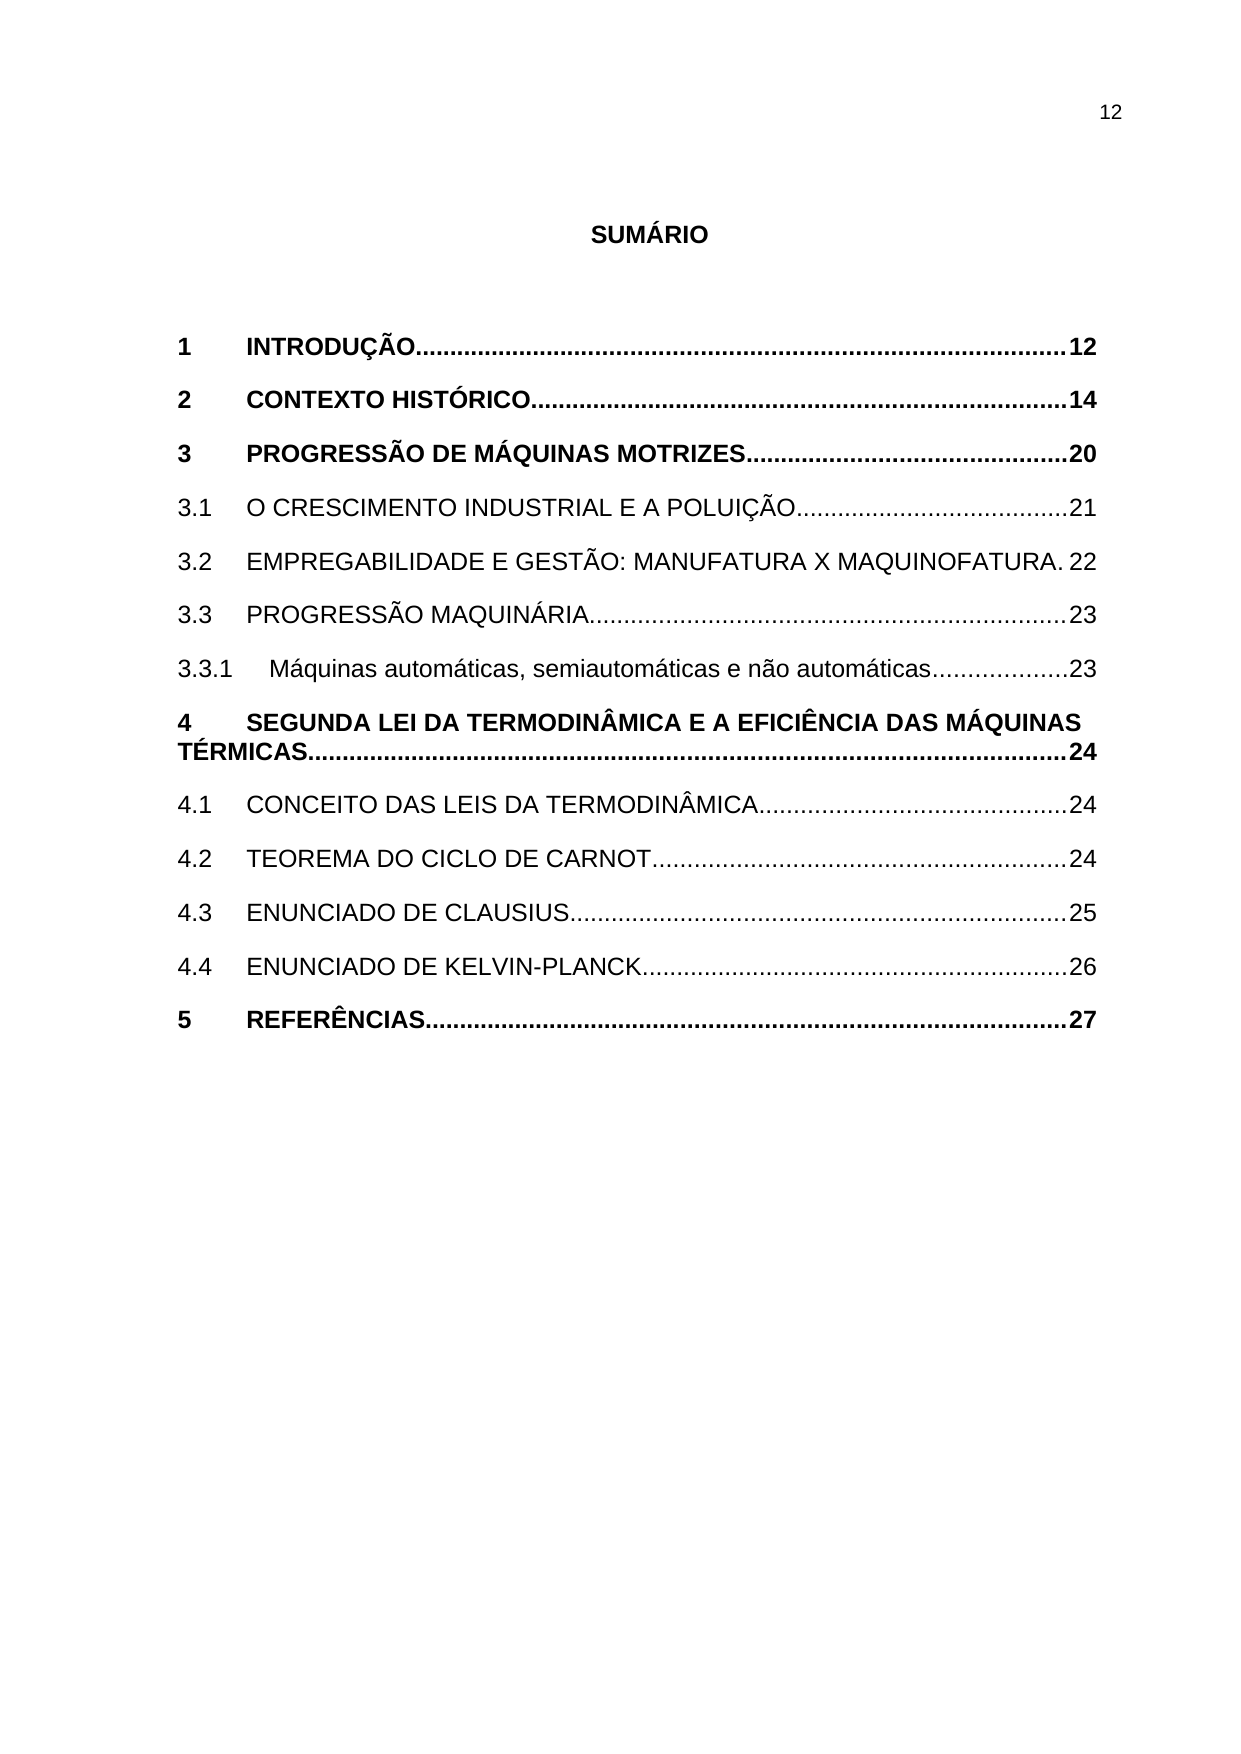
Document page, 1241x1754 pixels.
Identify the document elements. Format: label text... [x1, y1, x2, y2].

text SUMÁRIO [177, 220, 1122, 249]
